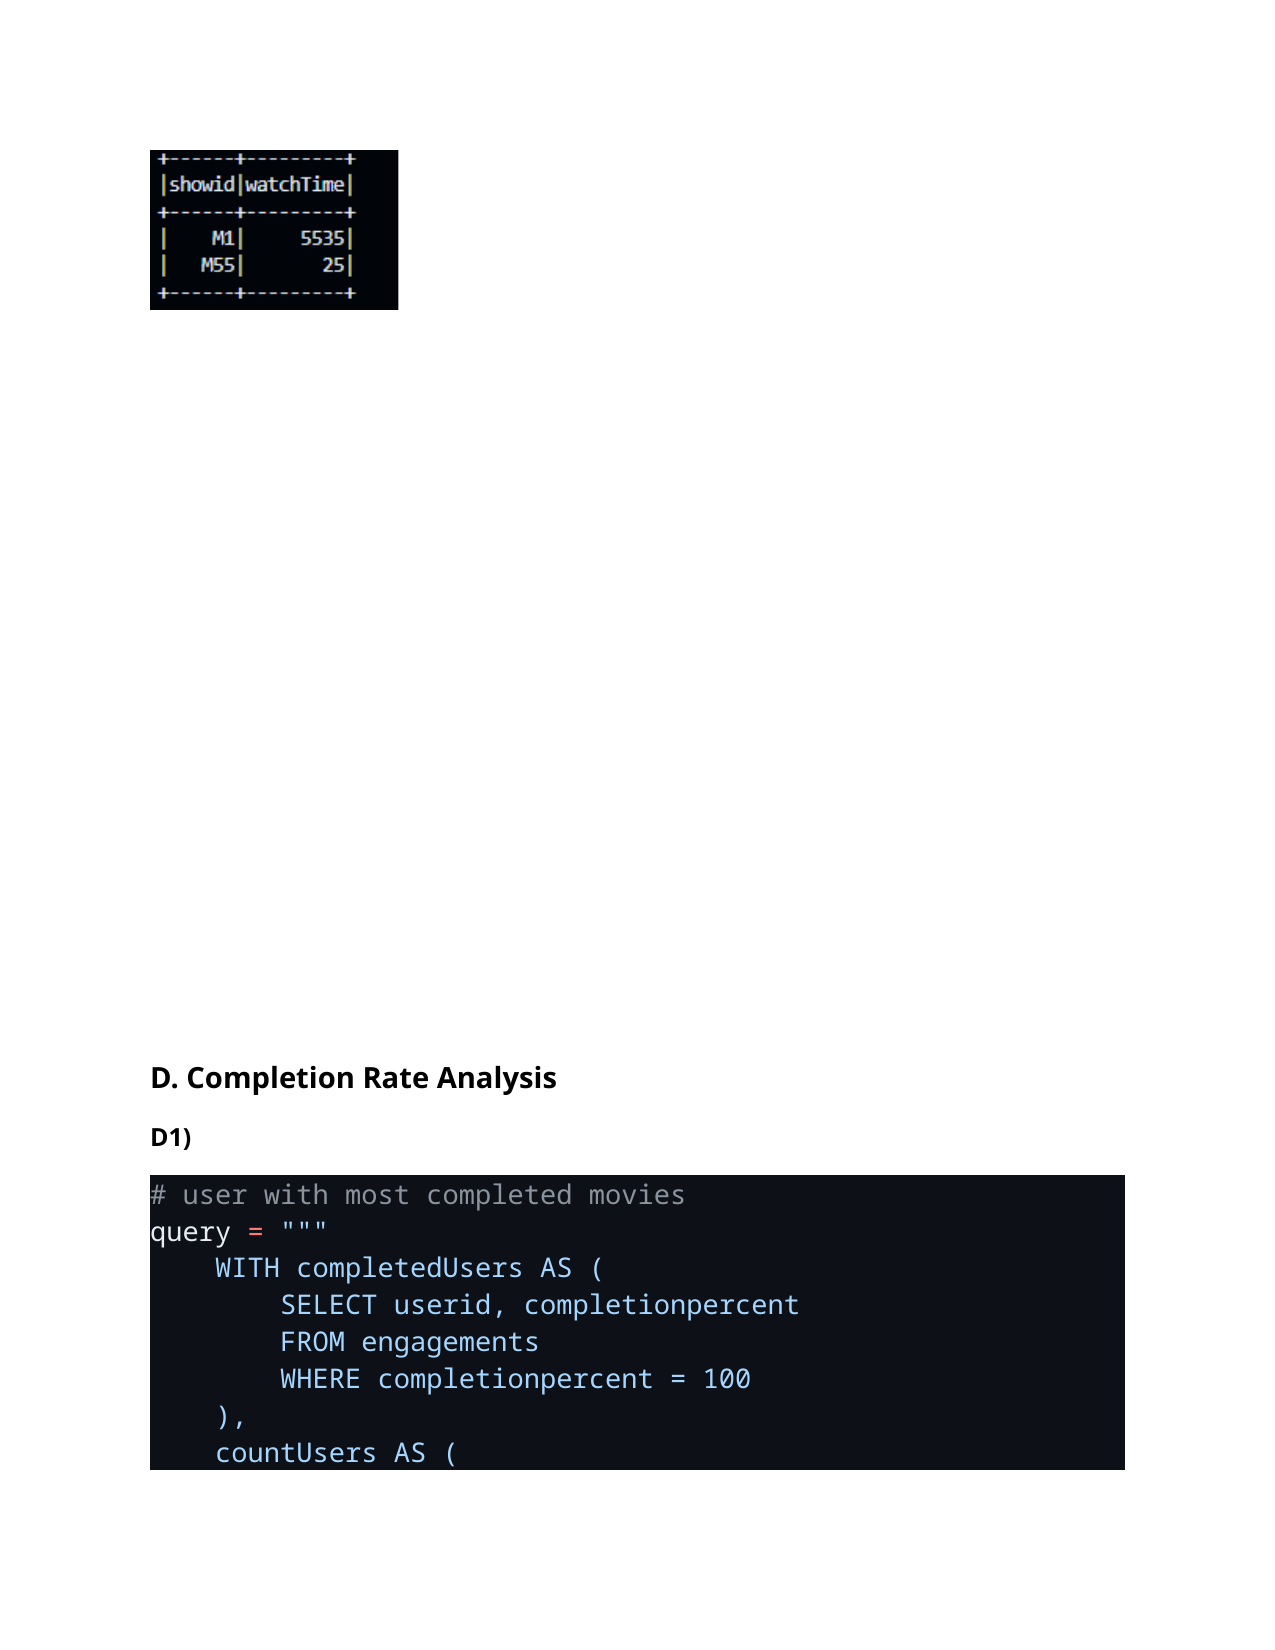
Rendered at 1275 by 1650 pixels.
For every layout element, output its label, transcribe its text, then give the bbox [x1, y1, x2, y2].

text D. Completion Rate Analysis [150, 1057, 1125, 1097]
text countUsers AS ( [150, 1433, 1125, 1470]
text SELECT userid, completionpercent [150, 1286, 1125, 1323]
text D1) [150, 1119, 1125, 1153]
text WITH completedUsers AS ( [150, 1249, 1125, 1286]
text query = """ [150, 1212, 1125, 1249]
picture [150, 150, 399, 310]
text WHERE completionpercent = 100 [150, 1359, 1125, 1396]
text ), [150, 1396, 1125, 1433]
text # user with most completed movies [150, 1175, 1125, 1212]
text FROM engagements [150, 1323, 1125, 1359]
